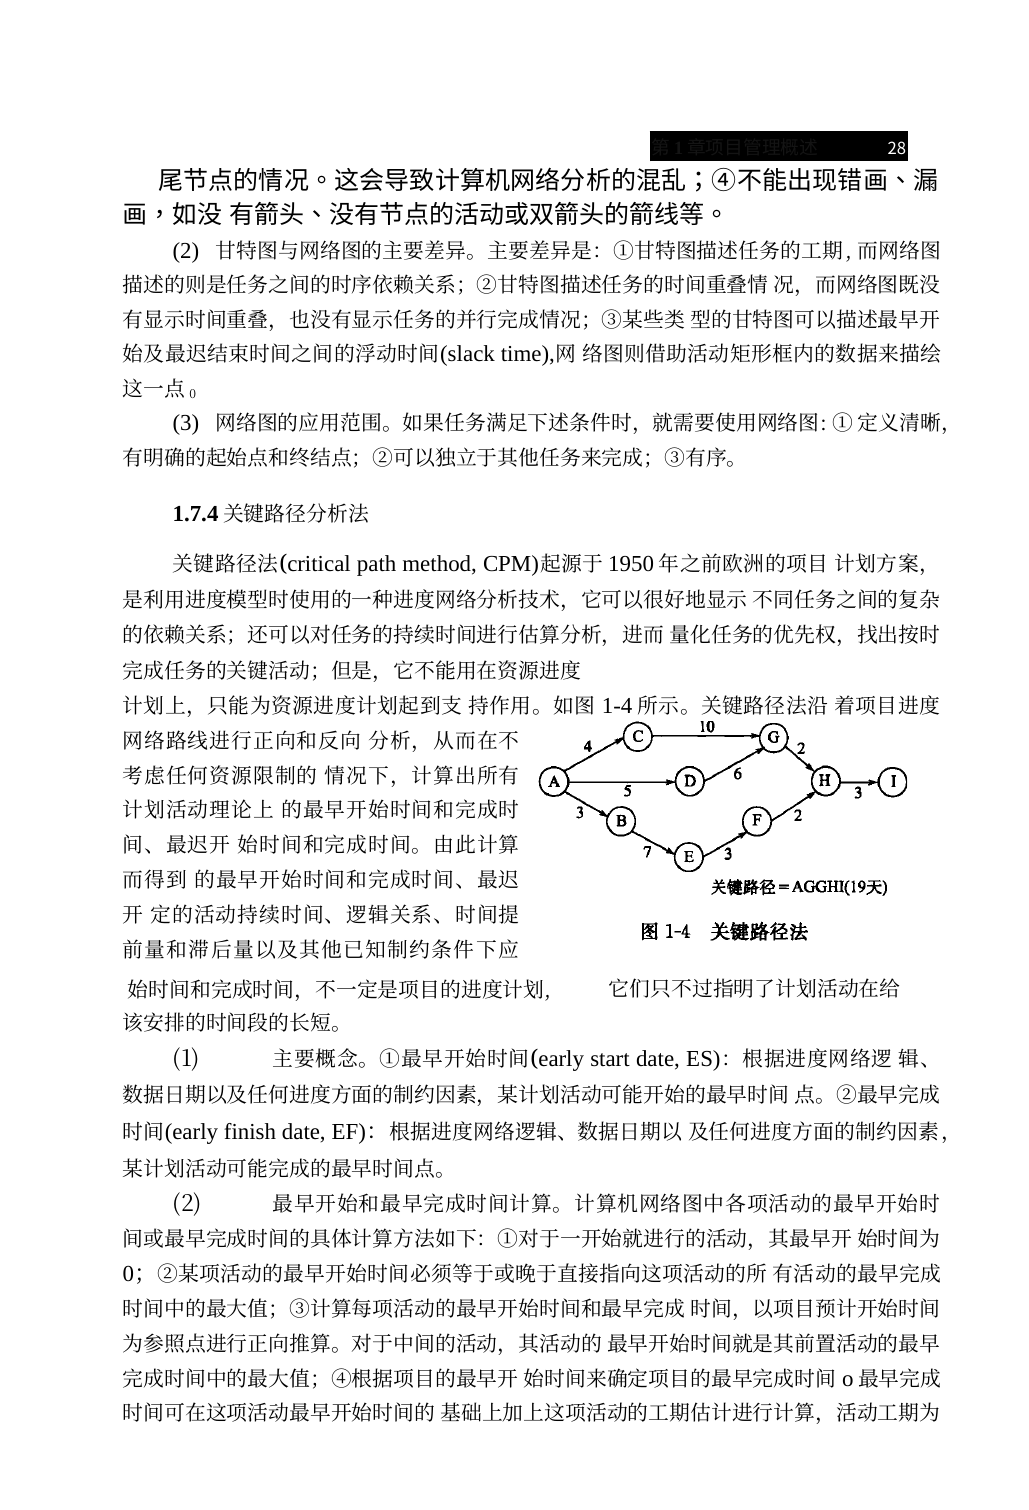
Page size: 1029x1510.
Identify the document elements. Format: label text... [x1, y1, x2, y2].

list 主要概念。①最早开始时间(early start date, ES)：根据进度网络逻 辑、数据日期以及任何进度方面的制约因素，某计划活动可能开始的最早时间 点。②最早完成时间(early finish date, EF)：根据进度网络逻辑、数据日期以 及任何进度方面的制约因素，某计划活动可能完成的最早时间点。 [122, 1037, 941, 1183]
text 1.7.4关键路径分析法 [122, 497, 941, 527]
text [122, 162, 941, 231]
picture [538, 721, 908, 941]
list 甘特图与网络图的主要差异。主要差异是：①甘特图描述任务的工期, 而网络图描述的则是任务之间的时序依赖关系；②甘特图描述任务的时间重叠情 况，而网络图既没有显示时间重叠，也没有显示任务的并行完成情况；③某些类 型的甘特图可以描述最早开始及最迟结束时间之间的浮动时间(slack time),网 络图则借助活动矩形框内的数据来描绘这一点0 [122, 231, 941, 403]
text 关键路径法(critical path method, CPM)起源于1950年之前欧洲的项目 计划方案，是利用进度模型时使用的一种进度网络分析技术，它可以很好地显示 不同任务之间的复杂的依赖关系；还可以对任务的持续时间进行估算分析，进而 量化任务的优先权，找出按时完成任务的关键活动；但是，它不能用在资源进度 [122, 543, 941, 686]
list 网络图的应用范围。如果任务满足下述条件时，就需要使用网络图: ①定义清晰，有明确的起始点和终结点；②可以独立于其他任务来完成；③有序。 [122, 403, 941, 472]
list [122, 1183, 941, 1428]
